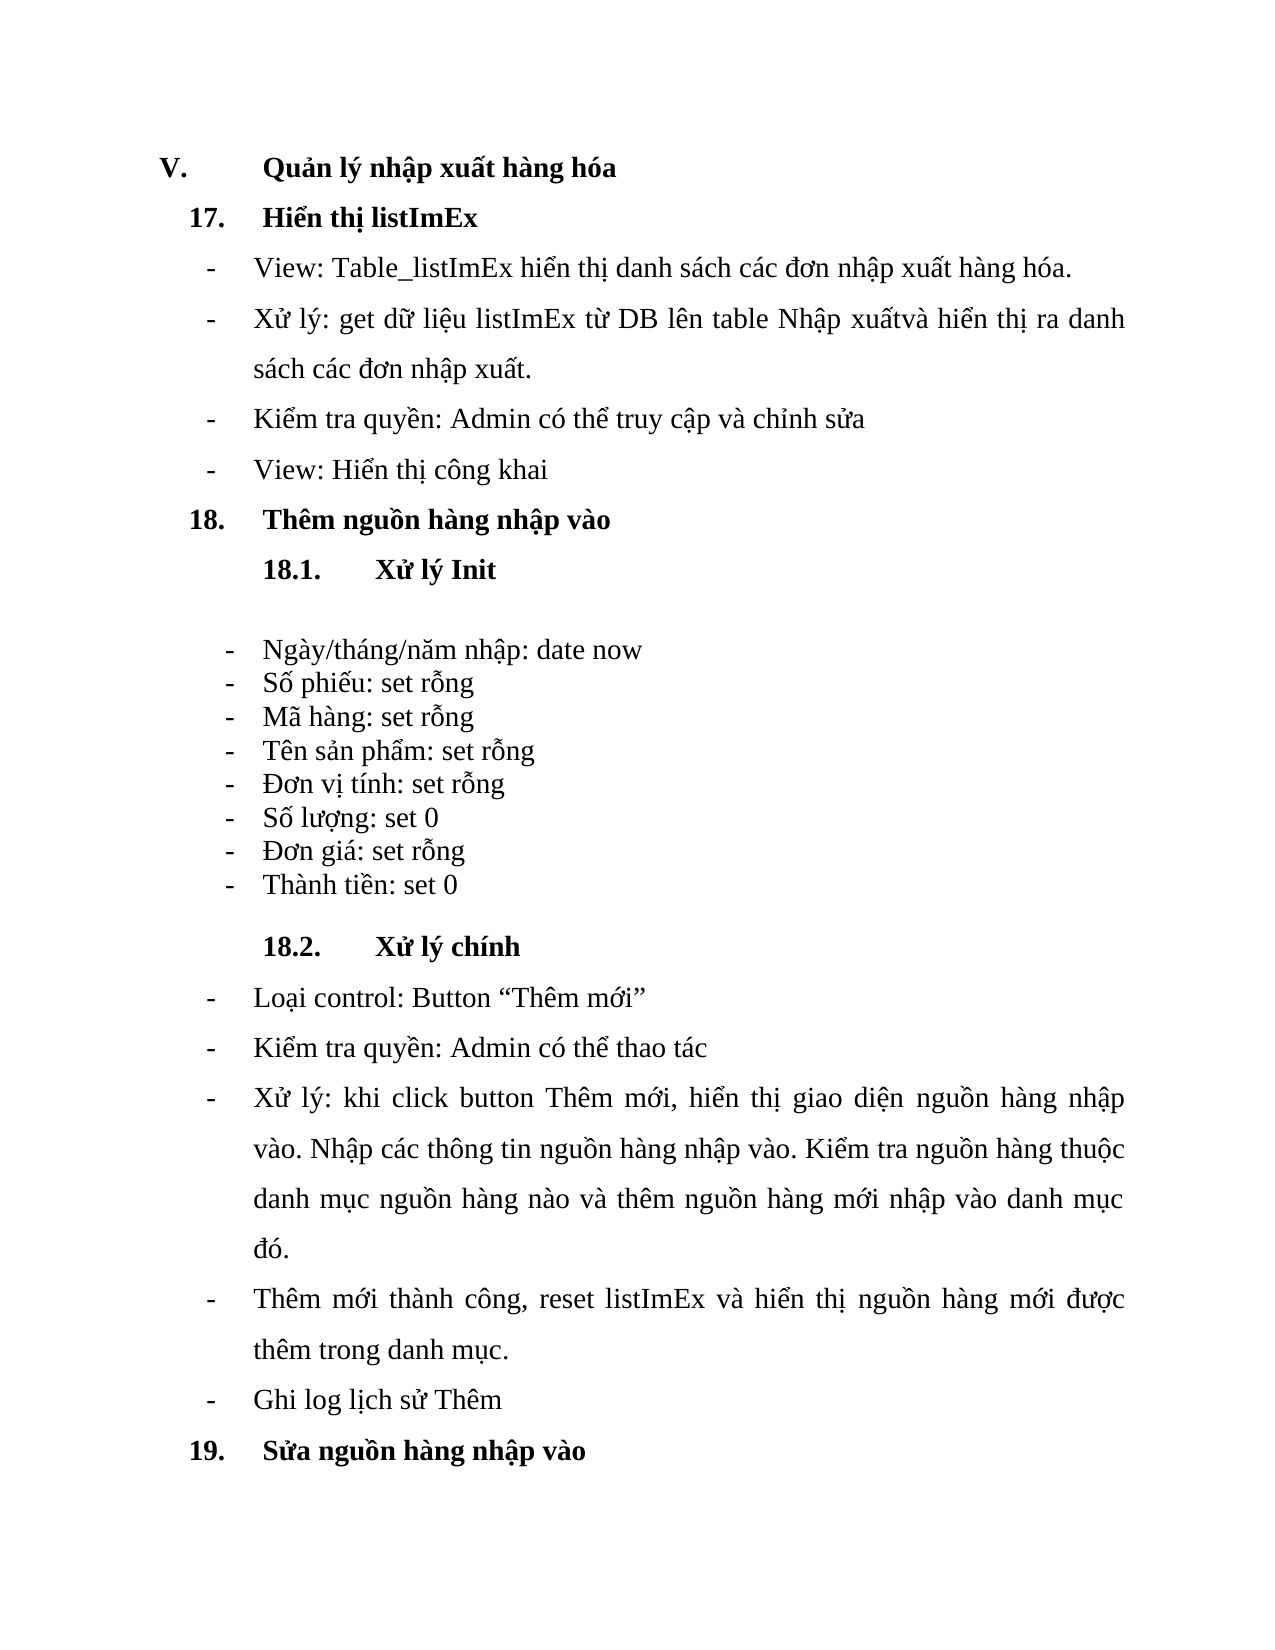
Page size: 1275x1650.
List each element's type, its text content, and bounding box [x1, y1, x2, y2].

list View: Table_listImEx hiển thị danh sách các đơn nhập xuất hàng hóa. [206, 251, 1125, 284]
list Số lượng: set 0 [225, 800, 1125, 833]
list Thành tiền: set 0 [225, 867, 1125, 900]
list Kiểm tra quyền: Admin có thể truy cập và chỉnh sửa [206, 402, 1125, 435]
list Ghi log lịch sử Thêm [206, 1382, 1125, 1416]
list Xử lý: khi click button Thêm mới, hiển thị giao diện nguồn hàng nhập vào. Nhập các thông tin nguồn hàng nhập vào. Kiểm tra nguồn hàng thuộc danh mục nguồn hàng nào và thêm nguồn hàng mới nhập vào danh mục đó. [206, 1080, 1125, 1265]
list Thêm nguồn hàng nhập vào [225, 502, 1125, 536]
list Xử lý chính [262, 929, 1125, 963]
list Hiển thị listImEx [225, 200, 1125, 234]
list Kiểm tra quyền: Admin có thể thao tác [206, 1030, 1125, 1064]
list Tên sản phẩm: set rỗng [225, 733, 1125, 766]
list Ngày/tháng/năm nhập: date now [225, 632, 1125, 666]
list Thêm mới thành công, reset listImEx và hiển thị nguồn hàng mới được thêm trong danh mục. [206, 1282, 1125, 1366]
list View: Hiển thị công khai [206, 452, 1125, 485]
list Xử lý: get dữ liệu listImEx từ DB lên table Nhập xuấtvà hiển thị ra danh sách các đơn nhập xuất. [206, 301, 1125, 385]
list Loại control: Button “Thêm mới” [206, 980, 1125, 1013]
list Mã hàng: set rỗng [225, 699, 1125, 733]
list Đơn giá: set rỗng [225, 833, 1125, 867]
list Xử lý Init [262, 552, 1125, 586]
list Số phiếu: set rỗng [225, 666, 1125, 699]
list Sửa nguồn hàng nhập vào [225, 1433, 1125, 1466]
list Quản lý nhập xuất hàng hóa [187, 150, 1125, 183]
list Đơn vị tính: set rỗng [225, 766, 1125, 800]
